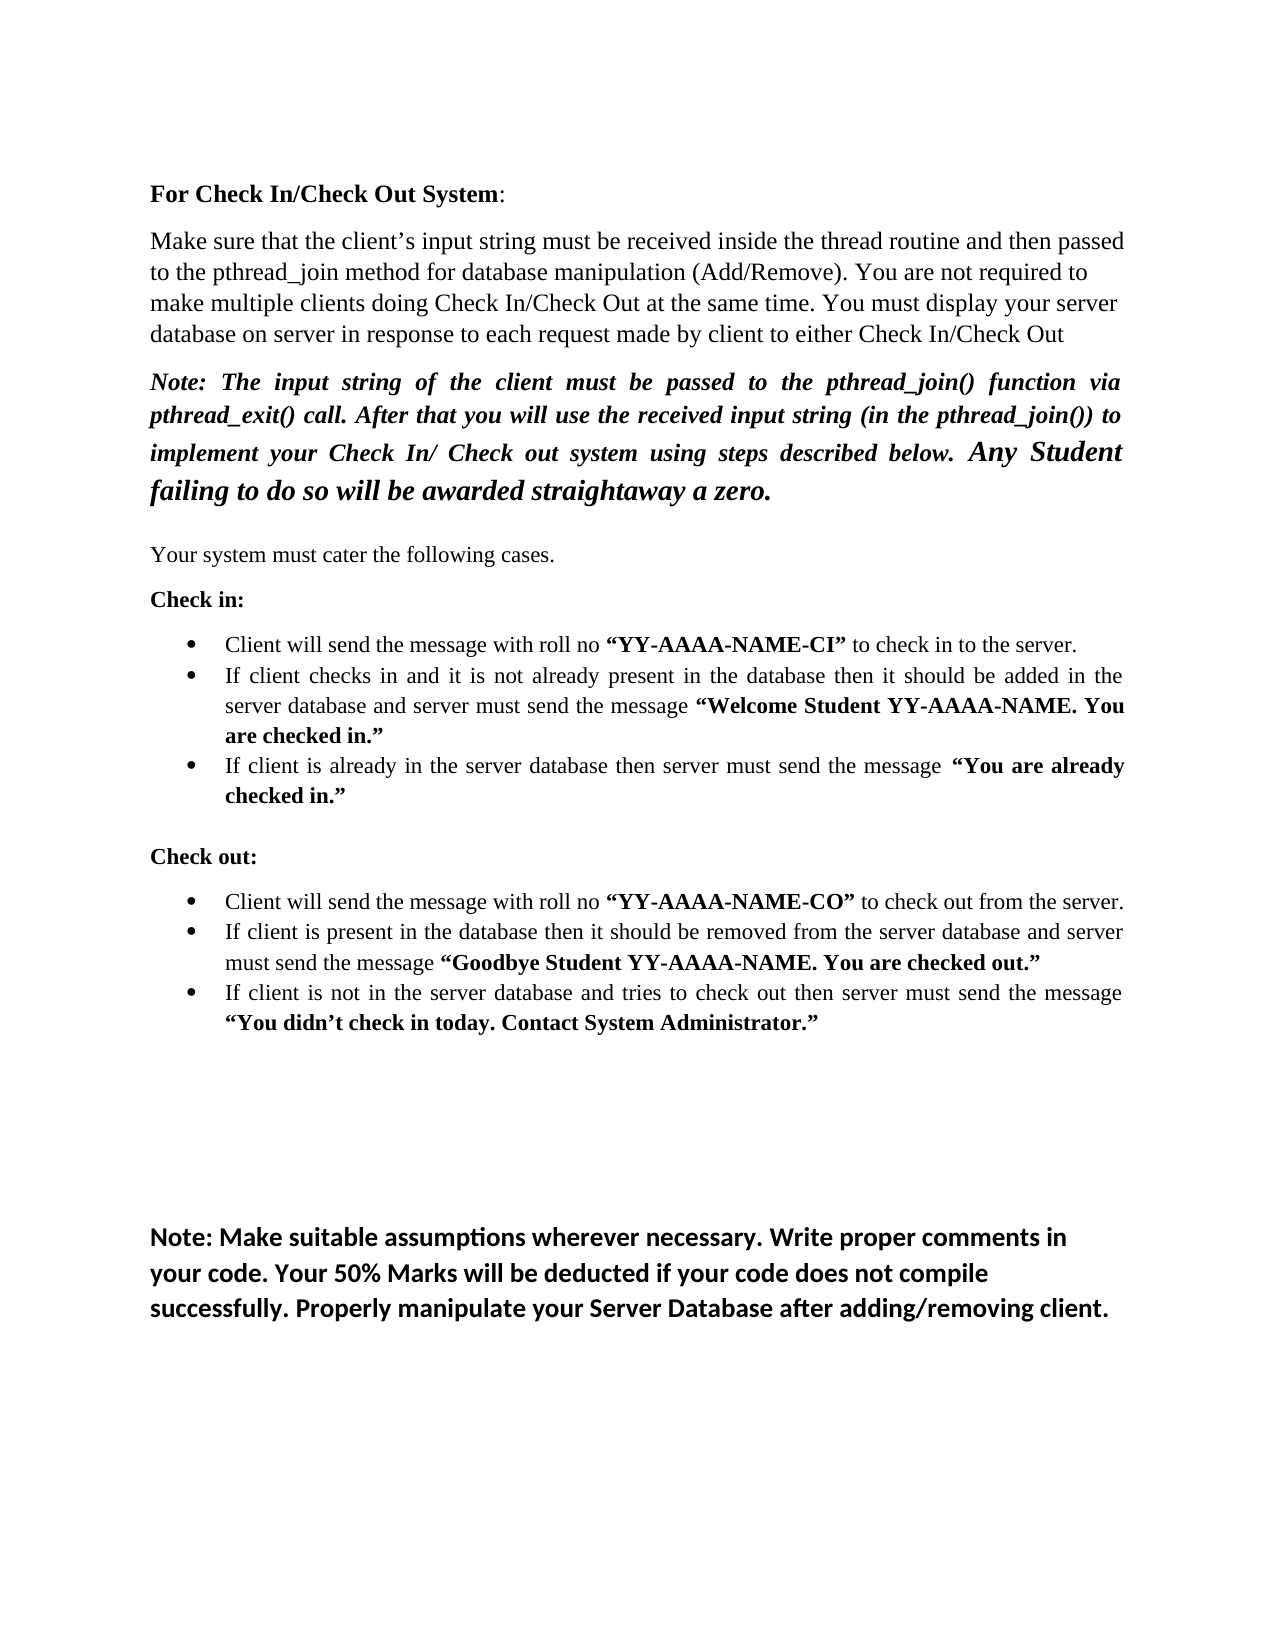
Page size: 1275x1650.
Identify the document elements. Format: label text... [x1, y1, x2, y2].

text Make sure that the client’s input string must be received inside the thread routine and then passed to the pthread_join method for database manipulation (Add/Remove). You are not required to make multiple clients doing Check In/Check Out at the same time. You must display your server database on server in response to each request made by client to either Check In/Check Out [150, 226, 1125, 348]
text Check in: [150, 586, 1125, 613]
list If client checks in and it is not already present in the database then it should be added in the server database and server must send the message “Welcome Student YY-AAAA-NAME. You are checked in.” [187, 662, 1125, 748]
list Client will send the message with roll no “YY-AAAA-NAME-CI” to check in to the server. [187, 632, 1125, 658]
text For Check In/Check Out System: [150, 179, 1125, 207]
text Note: Make suitable assumptions wherever necessary. Write proper comments in your code. Your 50% Marks will be deducted if your code does not compile successfully. Properly manipulate your Server Database after adding/removing client. [150, 1220, 1125, 1325]
list If client is not in the server database and tries to check out then server must send the message “You didn’t check in today. Contact System Administrator.” [187, 979, 1125, 1035]
list Client will send the message with roll no “YY-AAAA-NAME-CO” to check out from the server. [187, 888, 1125, 914]
list If client is already in the server database then server must send the message “You are already checked in.” [187, 752, 1125, 809]
text Note: The input string of the client must be passed to the pthread_join() function via pthread_exit() call. After that you will use the received input string (in the pthread_join()) to implement your Check In/ Check out system using steps described below. Any Student failing to do so will be awarded straightaway a zero. [150, 367, 1125, 506]
text Check out: [150, 843, 1125, 869]
list If client is present in the database then it should be removed from the server database and server must send the message “Goodbye Student YY-AAAA-NAME. You are checked out.” [187, 918, 1125, 975]
text Your system must cater the following cases. [150, 541, 1125, 568]
